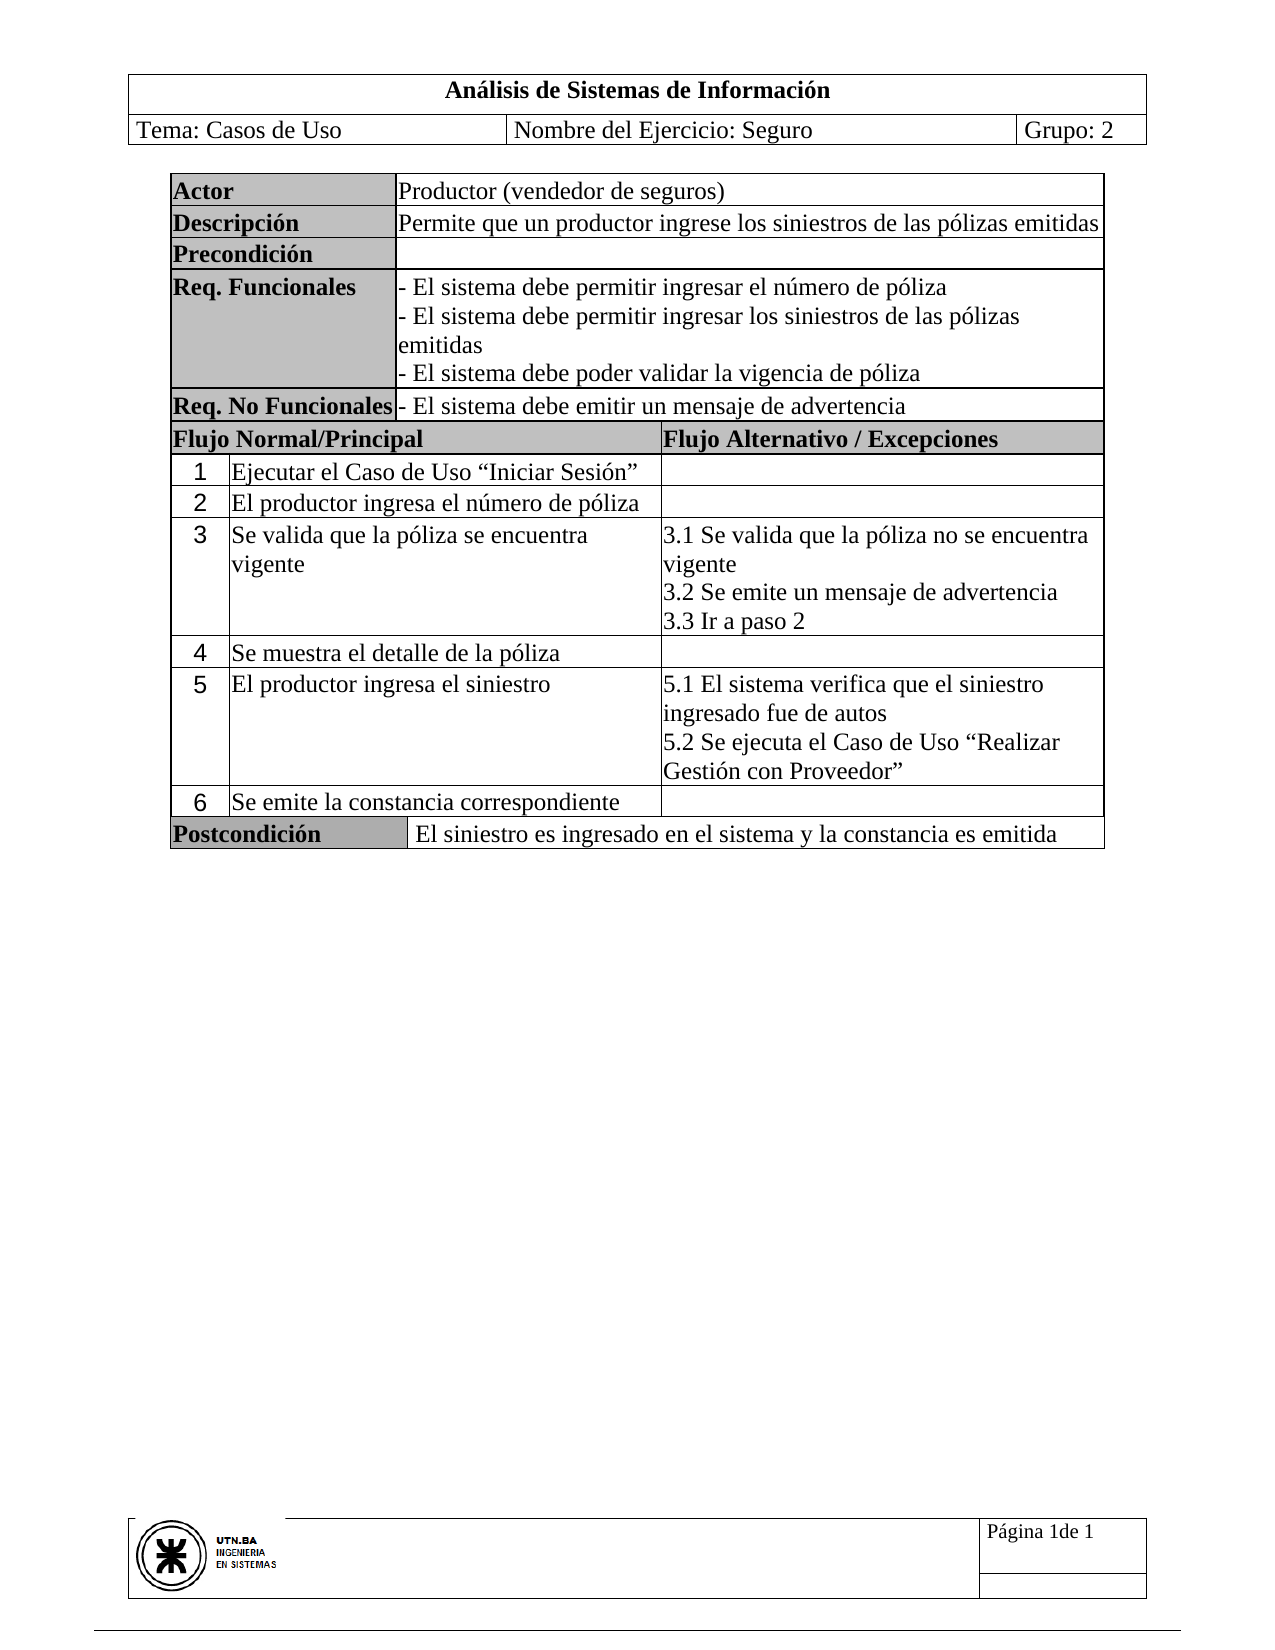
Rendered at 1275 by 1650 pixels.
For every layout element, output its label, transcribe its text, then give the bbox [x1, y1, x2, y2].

table_cell El productor ingresa el siniestro [230, 668, 661, 784]
table_cell [397, 238, 1103, 268]
table_cell Req. Funcionales [172, 270, 395, 387]
table_cell 3.1 Se valida que la póliza no se encuentra vigente 3.2 Se emite un mensaje de advertencia 3.3 Ir a paso 2 [662, 518, 1103, 635]
table_cell 5 [172, 668, 229, 784]
table_cell [662, 486, 1103, 517]
table_cell El productor ingresa el número de póliza [230, 486, 661, 517]
table_cell Postcondición [171, 817, 407, 848]
table_cell [662, 455, 1103, 485]
table_cell Permite que un productor ingrese los siniestros de las pólizas emitidas [397, 206, 1103, 237]
table_cell - El sistema debe permitir ingresar el número de póliza - El sistema debe permitir ingresar los siniestros de las pólizas emitidas - El sistema debe poder validar la vigencia de póliza [397, 270, 1103, 387]
table_cell Precondición [172, 238, 395, 268]
table_cell [662, 636, 1103, 667]
table_cell Se emite la constancia correspondiente [230, 786, 661, 816]
table_cell Se valida que la póliza se encuentra vigente [230, 518, 661, 635]
table_cell 5.1 El sistema verifica que el siniestro ingresado fue de autos 5.2 Se ejecuta el Caso de Uso “Realizar Gestión con Proveedor” [662, 668, 1103, 784]
table_cell Se muestra el detalle de la póliza [230, 636, 661, 667]
table_cell Flujo Normal/Principal [172, 422, 661, 453]
table_cell [662, 786, 1103, 816]
table_cell Flujo Alternativo / Excepciones [662, 422, 1103, 453]
table_cell El siniestro es ingresado en el sistema y la constancia es emitida [408, 817, 1104, 848]
table_cell Ejecutar el Caso de Uso “Iniciar Sesión” [230, 455, 661, 485]
table_cell 6 [172, 786, 229, 816]
table_cell 1 [172, 455, 229, 485]
table_cell Req. No Funcionales [172, 389, 395, 420]
table_cell 4 [172, 636, 229, 667]
table_cell 2 [172, 486, 229, 517]
picture [135, 1518, 286, 1592]
table_cell - El sistema debe emitir un mensaje de advertencia [397, 389, 1103, 420]
table_cell Actor [172, 174, 395, 205]
table_cell Descripción [172, 206, 395, 237]
table_cell Productor (vendedor de seguros) [397, 174, 1103, 205]
table_cell 3 [172, 518, 229, 635]
